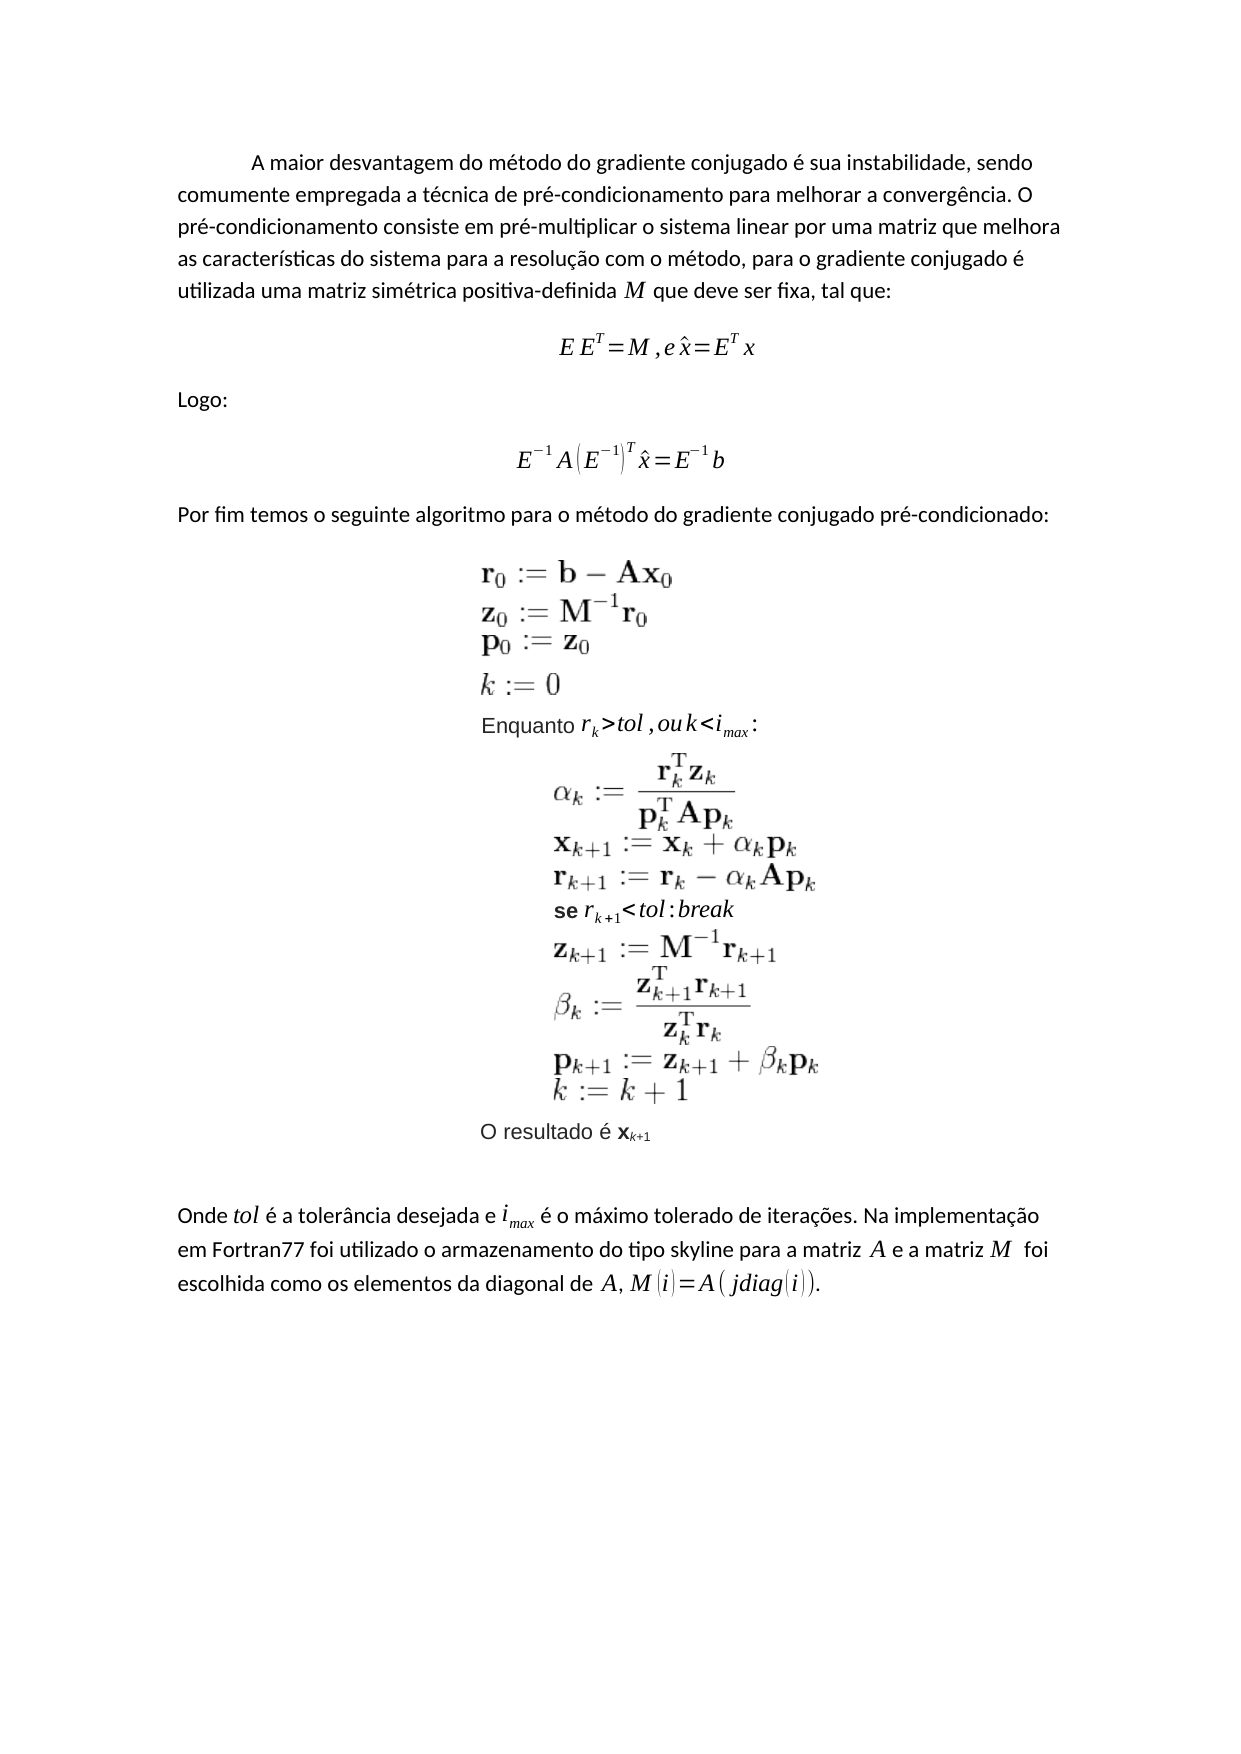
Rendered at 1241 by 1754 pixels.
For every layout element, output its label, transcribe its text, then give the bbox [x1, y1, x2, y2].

picture [553, 1078, 689, 1104]
text Logo: [177, 386, 1063, 413]
picture [553, 966, 751, 1045]
picture [553, 832, 798, 860]
text Por fim temos o seguinte algoritmo para o método do gradiente conjugado pré-condicionado: [177, 501, 1063, 529]
picture [553, 753, 736, 831]
table_header Enquanto se O resultado é xk+1 [395, 554, 845, 1147]
picture [553, 1046, 820, 1077]
picture [481, 673, 560, 695]
picture [481, 593, 647, 627]
text A maior desvantagem do método do gradiente conjugado é sua instabilidade, sendo comumente empregada a técnica de pré-condicionamento para melhorar a convergência. O pré-condicionamento consiste em pré-multiplicar o sistema linear por uma matriz que melhora as características do sistema para a resolução com o método, para o gradiente conjugado é utilizada uma matriz simétrica positiva-definida que deve ser fixa, tal que: [177, 148, 1063, 304]
text Onde é a tolerância desejada e é o máximo tolerado de iterações. Na implementação em Fortran77 foi utilizado o armazenamento do tipo skyline para a matriz e a matriz foi escolhida como os elementos da diagonal de , . [177, 1200, 1063, 1299]
picture [553, 863, 817, 893]
picture [481, 560, 672, 588]
picture [553, 929, 776, 964]
picture [481, 635, 589, 658]
